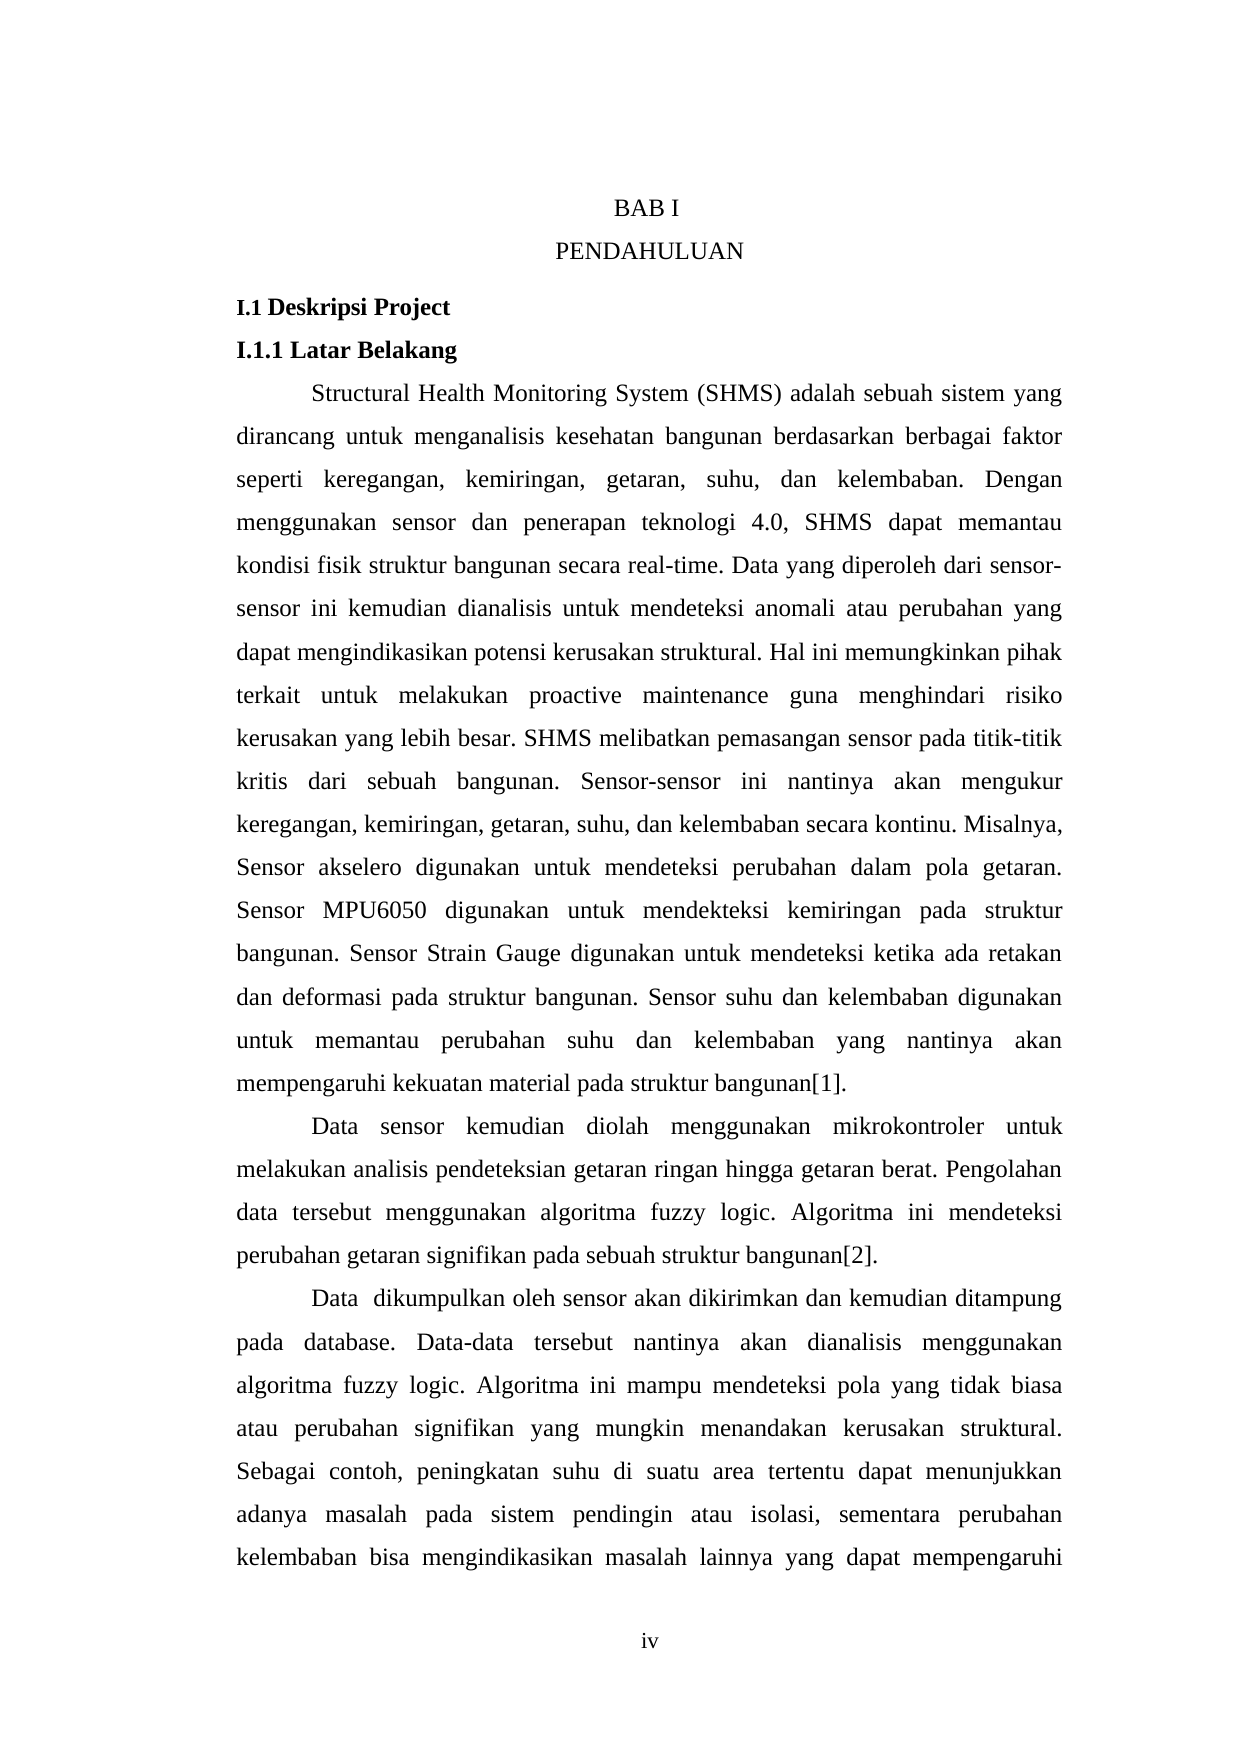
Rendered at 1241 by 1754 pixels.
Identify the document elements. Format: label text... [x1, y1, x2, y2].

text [236, 1283, 1063, 1571]
text Data sensor kemudian diolah menggunakan mikrokontroler untuk melakukan analisis pendeteksian getaran ringan hingga getaran berat. Pengolahan data tersebut menggunakan algoritma fuzzy logic. Algoritma ini mendeteksi perubahan getaran signifikan pada sebuah struktur bangunan[2]. [236, 1111, 1063, 1269]
text Structural Health Monitoring System (SHMS) adalah sebuah sistem yang dirancang untuk menganalisis kesehatan bangunan berdasarkan berbagai faktor seperti keregangan, kemiringan, getaran, suhu, dan kelembaban. Dengan menggunakan sensor dan penerapan teknologi 4.0, SHMS dapat memantau kondisi fisik struktur bangunan secara real-time. Data yang diperoleh dari sensor-sensor ini kemudian dianalisis untuk mendeteksi anomali atau perubahan yang dapat mengindikasikan potensi kerusakan struktural. Hal ini memungkinkan pihak terkait untuk melakukan proactive maintenance guna menghindari risiko kerusakan yang lebih besar. SHMS melibatkan pemasangan sensor pada titik-titik kritis dari sebuah bangunan. Sensor-sensor ini nantinya akan mengukur keregangan, kemiringan, getaran, suhu, dan kelembaban secara kontinu. Misalnya, Sensor akselero digunakan untuk mendeteksi perubahan dalam pola getaran. Sensor MPU6050 digunakan untuk mendekteksi kemiringan pada struktur bangunan. Sensor Strain Gauge digunakan untuk mendeteksi ketika ada retakan dan deformasi pada struktur bangunan. Sensor suhu dan kelembaban digunakan untuk memantau perubahan suhu dan kelembaban yang nantinya akan mempengaruhi kekuatan material pada struktur bangunan[1]. [236, 378, 1063, 1097]
subtitle PENDAHULUAN [236, 193, 1063, 265]
text Deskripsi Project [236, 292, 1063, 320]
list Latar Belakang [236, 335, 1063, 363]
